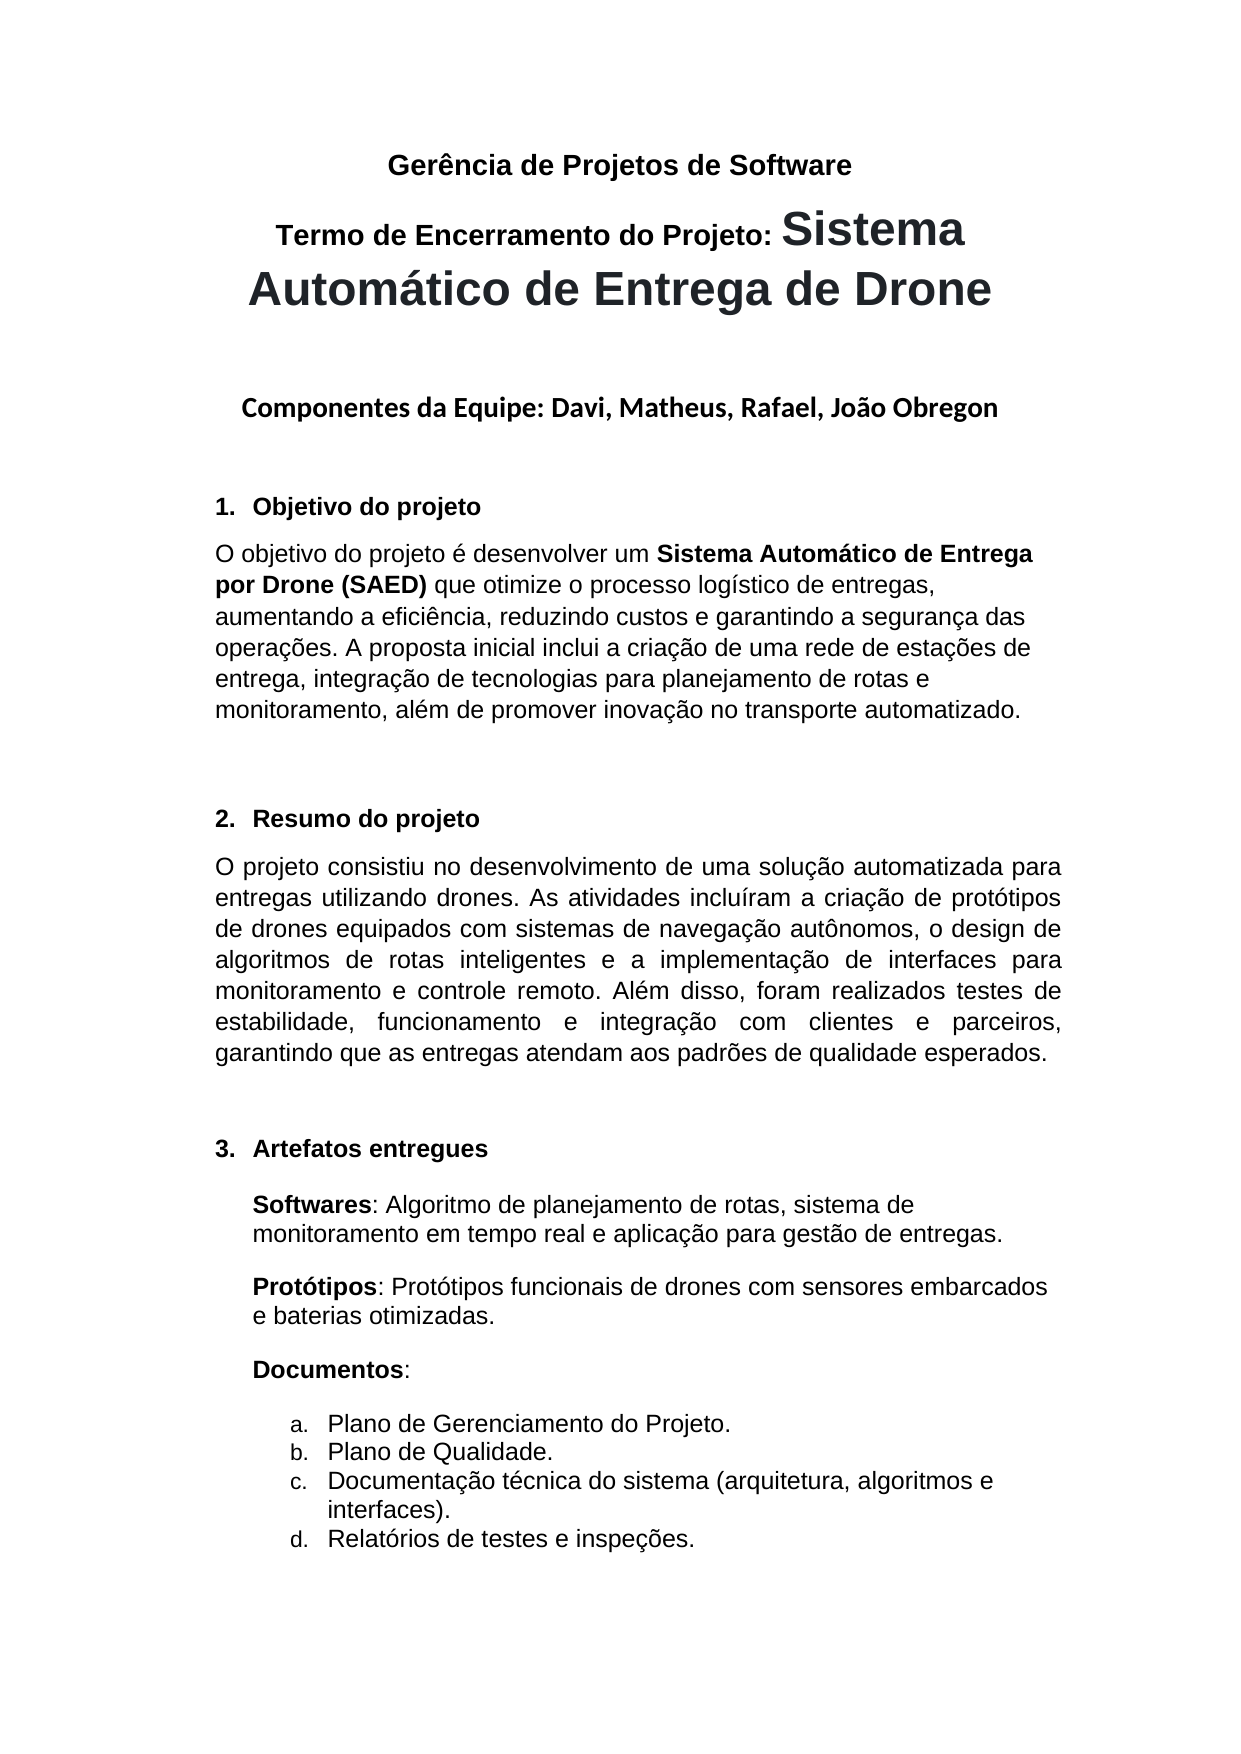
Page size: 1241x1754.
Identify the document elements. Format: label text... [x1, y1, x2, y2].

text Termo de Encerramento do Projeto: Sistema Automático de Entrega de Drone [177, 200, 1063, 315]
text Softwares: Algoritmo de planejamento de rotas, sistema de monitoramento em tempo real e aplicação para gestão de entregas. [252, 1190, 1063, 1247]
text O objetivo do projeto é desenvolver um Sistema Automático de Entrega por Drone (SAED) que otimize o processo logístico de entregas, aumentando a eficiência, reduzindo custos e garantindo a segurança das operações. A proposta inicial inclui a criação de uma rede de estações de entrega, integração de tecnologias para planejamento de rotas e monitoramento, além de promover inovação no transporte automatizado. [215, 539, 1063, 723]
text Componentes da Equipe: Davi, Matheus, Rafael, João Obregon [177, 389, 1063, 424]
list Plano de Qualidade. [290, 1437, 1063, 1466]
list Relatórios de testes e inspeções. [290, 1523, 1063, 1552]
text Gerência de Projetos de Software [177, 148, 1063, 181]
list Plano de Gerenciamento do Projeto. [290, 1408, 1063, 1437]
text Documentos: [252, 1355, 1063, 1383]
list Documentação técnica do sistema (arquitetura, algoritmos e interfaces). [290, 1466, 1063, 1523]
list Objetivo do projeto [215, 492, 1063, 520]
list Artefatos entregues [215, 1134, 1063, 1162]
text Protótipos: Protótipos funcionais de drones com sensores embarcados e baterias otimizadas. [252, 1272, 1063, 1330]
text O projeto consistiu no desenvolvimento de uma solução automatizada para entregas utilizando drones. As atividades incluíram a criação de protótipos de drones equipados com sistemas de navegação autônomos, o design de algoritmos de rotas inteligentes e a implementação de interfaces para monitoramento e controle remoto. Além disso, foram realizados testes de estabilidade, funcionamento e integração com clientes e parceiros, garantindo que as entregas atendam aos padrões de qualidade esperados. [215, 852, 1063, 1067]
list Resumo do projeto [215, 804, 1063, 833]
